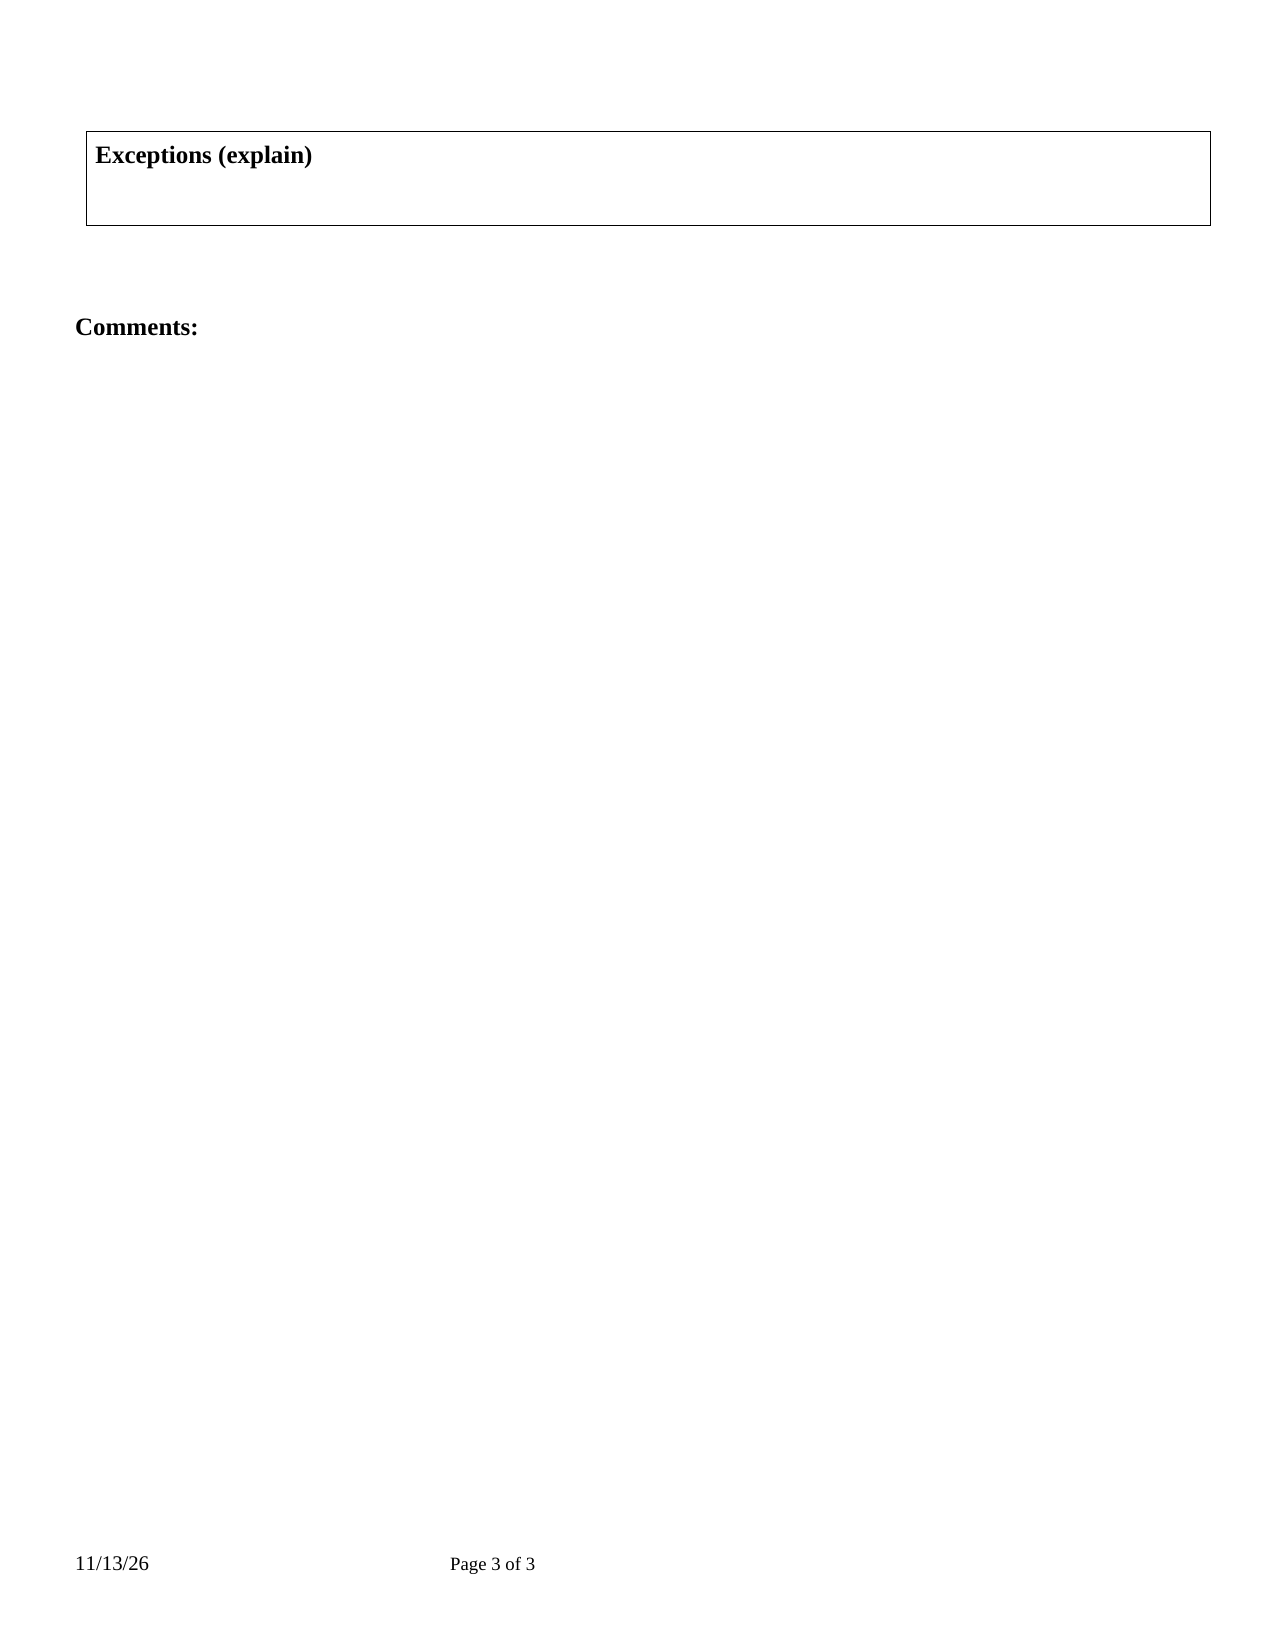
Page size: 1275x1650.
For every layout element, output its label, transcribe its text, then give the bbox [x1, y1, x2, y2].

table_cell Exceptions (explain) [87, 132, 1210, 225]
text Comments: [75, 312, 1200, 341]
